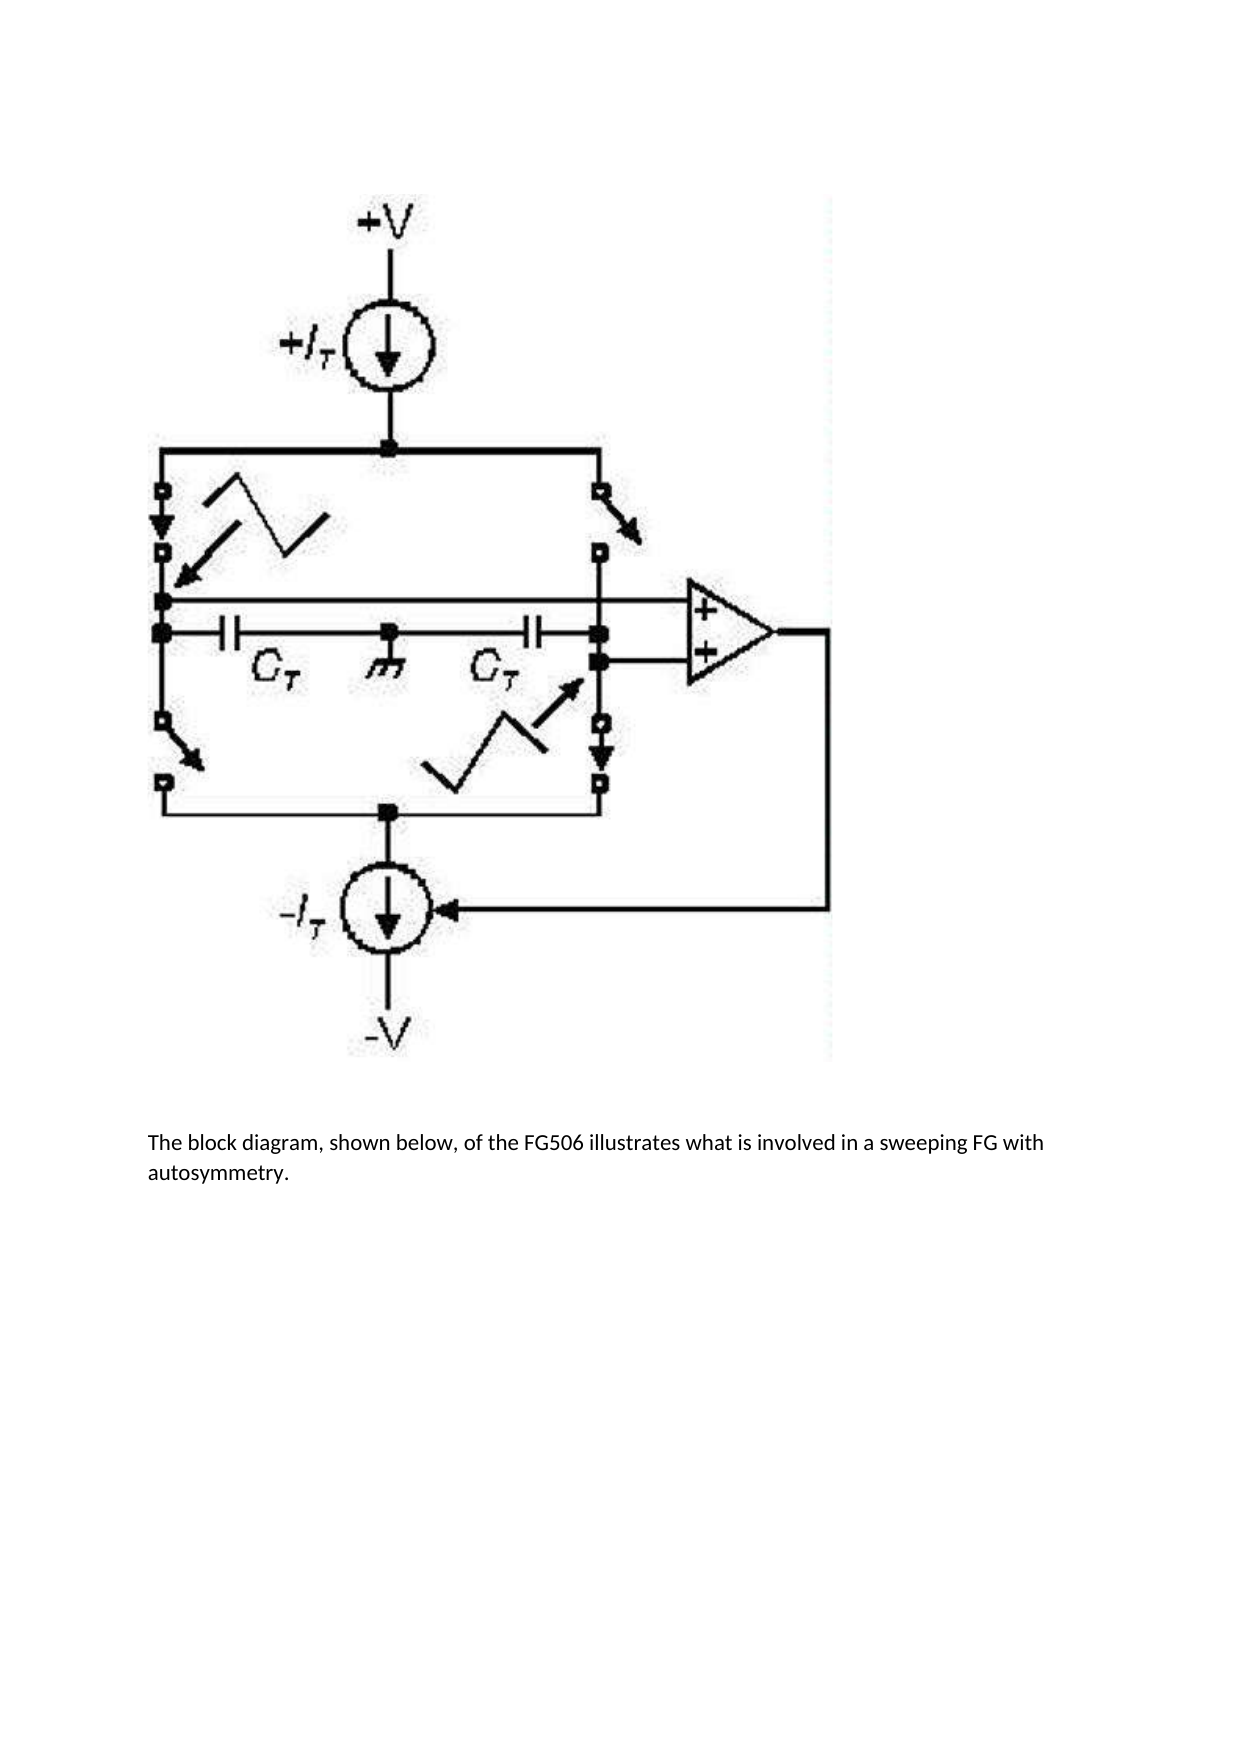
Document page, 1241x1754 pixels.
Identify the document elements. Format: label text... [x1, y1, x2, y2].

picture [147, 194, 833, 1062]
text The block diagram, shown below, of the FG506 illustrates what is involved in a sweeping FG with autosymmetry. [148, 1128, 1093, 1186]
